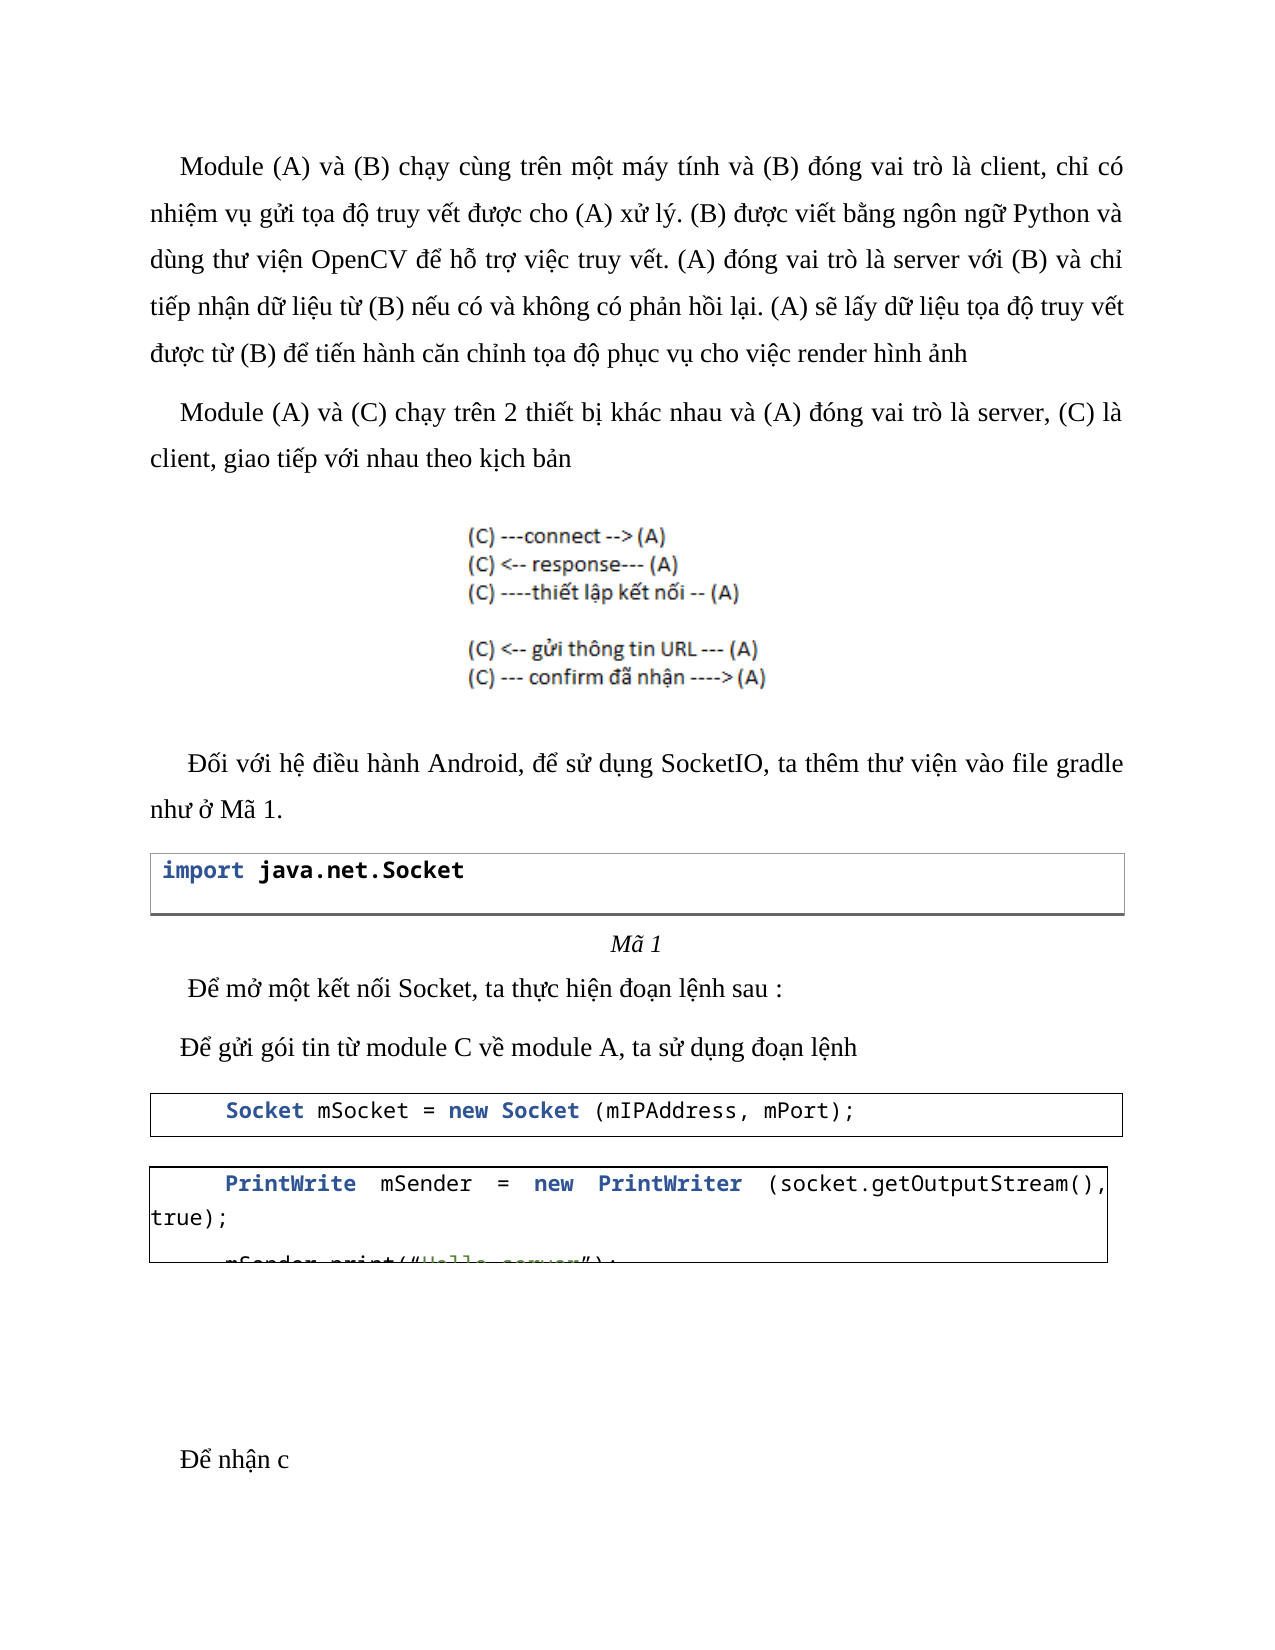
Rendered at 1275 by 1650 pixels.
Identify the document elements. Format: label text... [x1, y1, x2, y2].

picture [407, 501, 897, 719]
text Đối với hệ điều hành Android, để sử dụng SocketIO, ta thêm thư viện vào file gradle như ở Mã 1. [150, 747, 1125, 825]
text Mã 1 [150, 929, 1125, 957]
table_header import java.net.Socket [151, 854, 1124, 913]
text Module (A) và (C) chạy trên 2 thiết bị khác nhau và (A) đóng vai trò là server, (C) là client, giao tiếp với nhau theo kịch bản [150, 396, 1125, 474]
text Để gửi gói tin từ module C về module A, ta sử dụng đoạn lệnh [150, 1031, 1125, 1062]
text Để nhận c [150, 1443, 1125, 1474]
text Để mở một kết nối Socket, ta thực hiện đoạn lệnh sau : [150, 972, 1125, 1003]
text Module (A) và (B) chạy cùng trên một máy tính và (B) đóng vai trò là client, chỉ có nhiệm vụ gửi tọa độ truy vết được cho (A) xử lý. (B) được viết bằng ngôn ngữ Python và dùng thư viện OpenCV để hỗ trợ việc truy vết. (A) đóng vai trò là server với (B) và chỉ tiếp nhận dữ liệu từ (B) nếu có và không có phản hồi lại. (A) sẽ lấy dữ liệu tọa độ truy vết được từ (B) để tiến hành căn chỉnh tọa độ phục vụ cho việc render hình ảnh [150, 150, 1125, 368]
